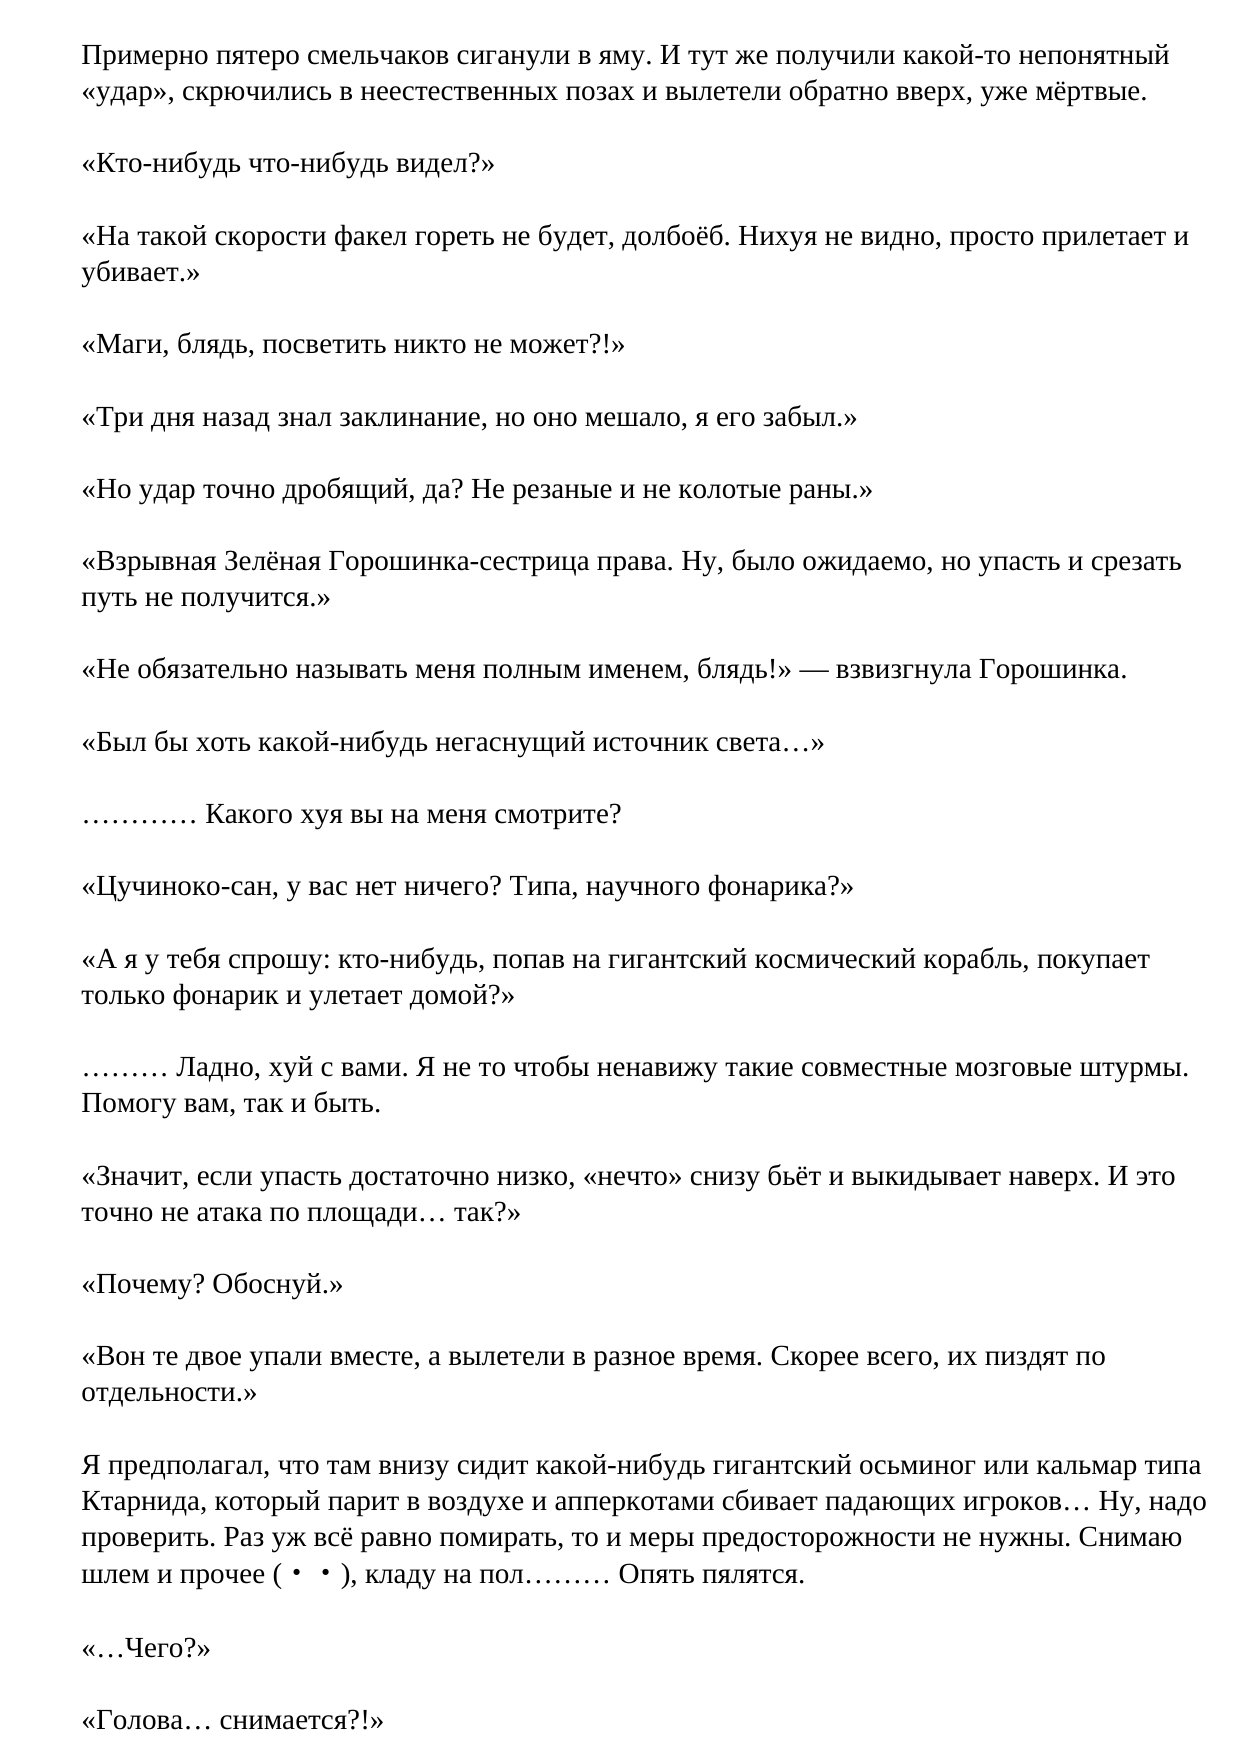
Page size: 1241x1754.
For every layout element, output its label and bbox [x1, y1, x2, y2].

text [81, 37, 1215, 1736]
